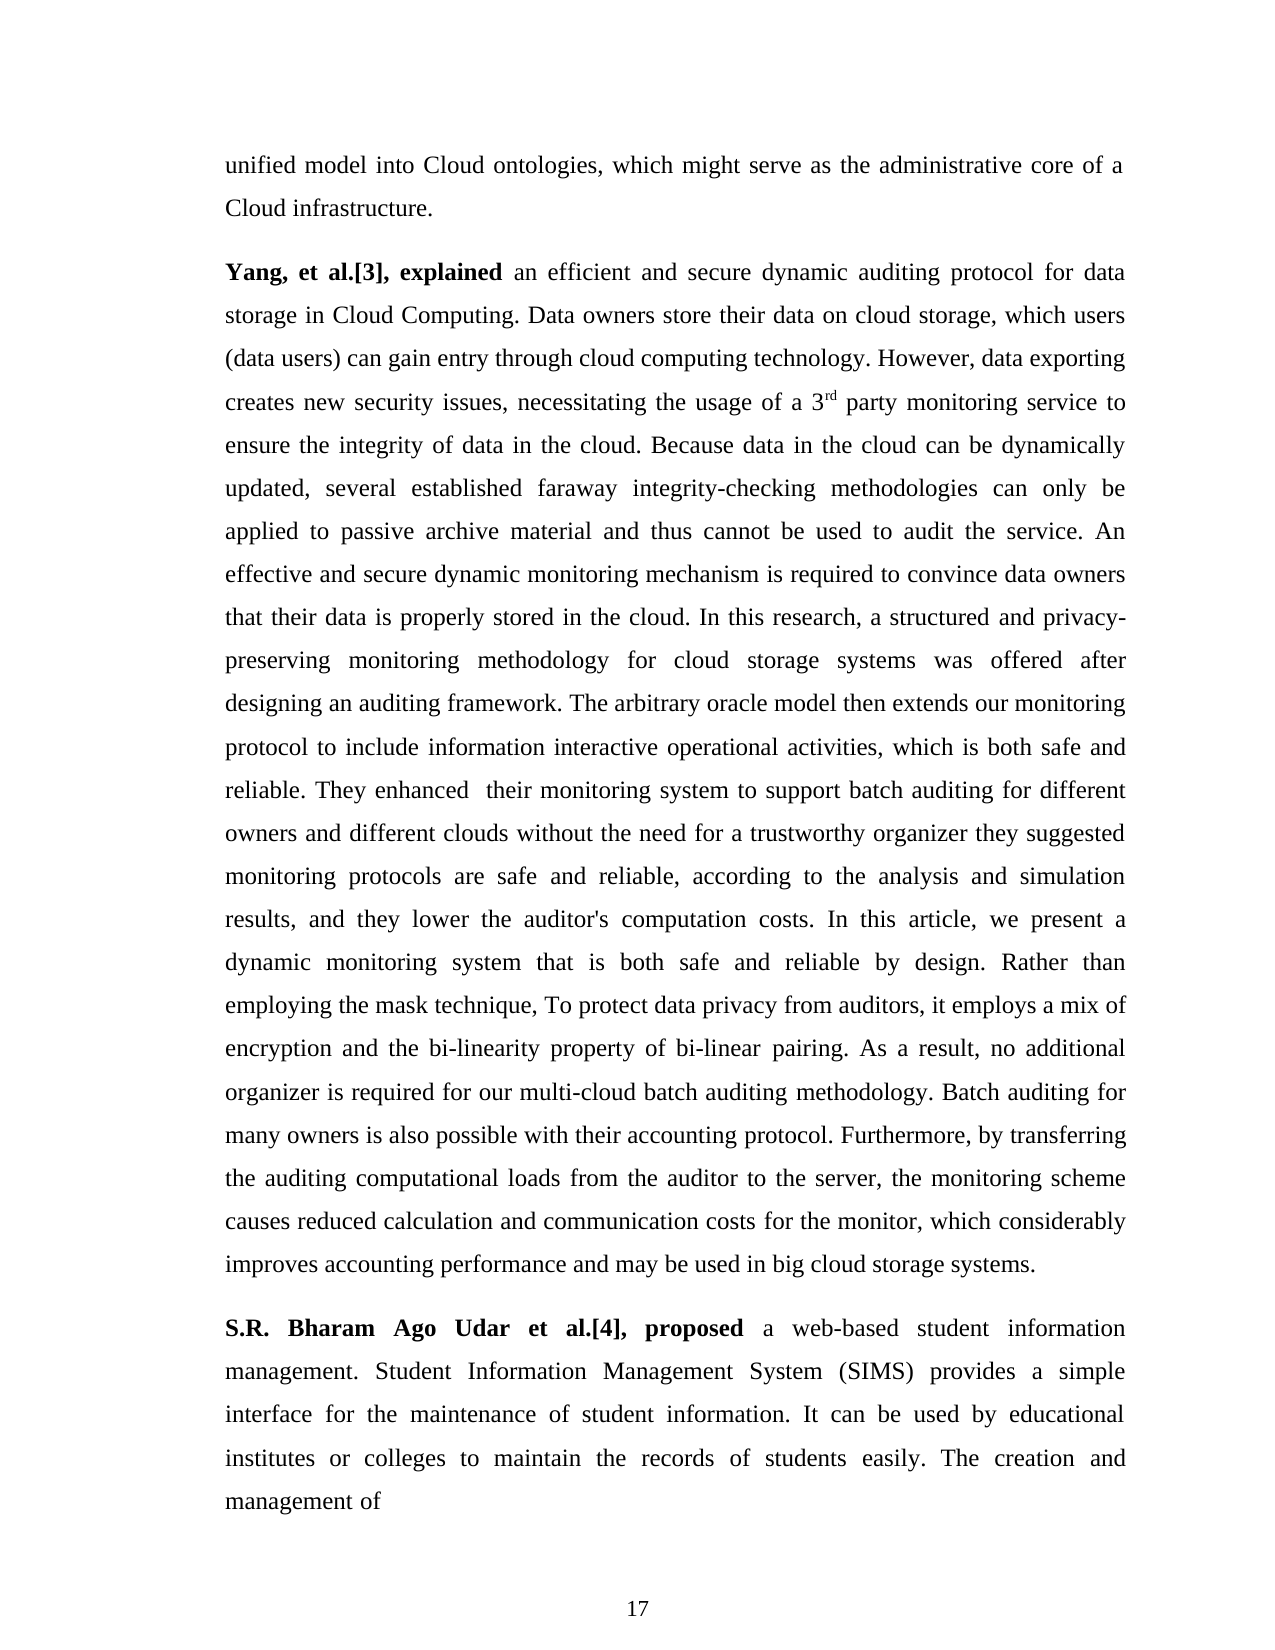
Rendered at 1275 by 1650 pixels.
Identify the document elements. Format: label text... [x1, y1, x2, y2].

text unified model into Cloud ontologies, which might serve as the administrative core of a Cloud infrastructure. [225, 150, 1124, 222]
text S.R. Bharam Ago Udar et al.[4], proposed a web-based student information management. Student Information Management System (SIMS) provides a simple interface for the maintenance of student information. It can be used by educational institutes or colleges to maintain the records of students easily. The creation and management of [225, 1313, 1126, 1514]
text Yang, et al.[3], explained an efficient and secure dynamic auditing protocol for data storage in Cloud Computing. Data owners store their data on cloud storage, which users (data users) can gain entry through cloud computing technology. However, data exporting creates new security issues, necessitating the usage of a 3rd party monitoring service to ensure the integrity of data in the cloud. Because data in the cloud can be dynamically updated, several established faraway integrity-checking methodologies can only be applied to passive archive material and thus cannot be used to audit the service. An effective and secure dynamic monitoring mechanism is required to convince data owners that their data is properly stored in the cloud. In this research, a structured and privacy-preserving monitoring methodology for cloud storage systems was offered after designing an auditing framework. The arbitrary oracle model then extends our monitoring protocol to include information interactive operational activities, which is both safe and reliable. They enhanced their monitoring system to support batch auditing for different owners and different clouds without the need for a trustworthy organizer they suggested monitoring protocols are safe and reliable, according to the analysis and simulation results, and they lower the auditor's computation costs. In this article, we present a dynamic monitoring system that is both safe and reliable by design. Rather than employing the mask technique, To protect data privacy from auditors, it employs a mix of encryption and the bi-linearity property of bi-linear pairing. As a result, no additional organizer is required for our multi-cloud batch auditing methodology. Batch auditing for many owners is also possible with their accounting protocol. Furthermore, by transferring the auditing computational loads from the auditor to the server, the monitoring scheme causes reduced calculation and communication costs for the monitor, which considerably improves accounting performance and may be used in big cloud storage systems. [225, 257, 1126, 1278]
